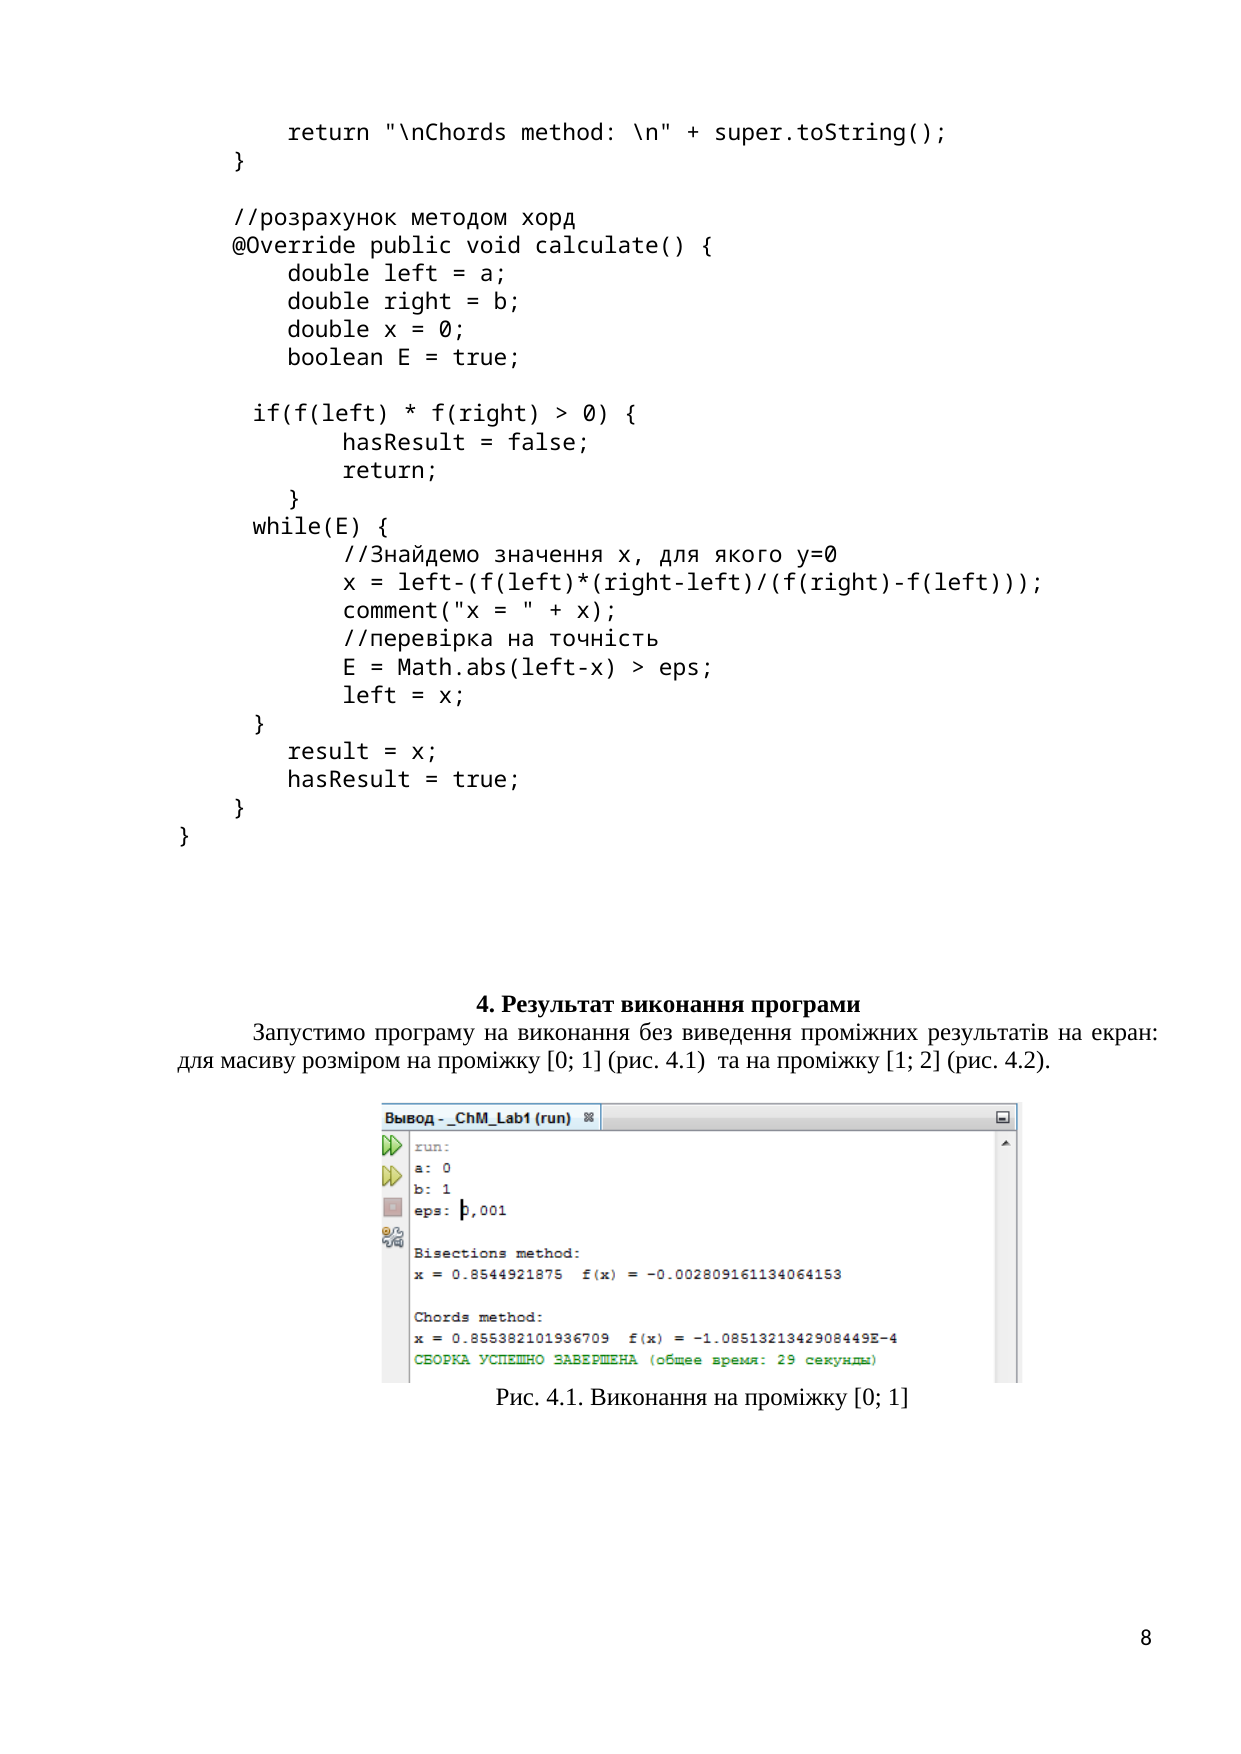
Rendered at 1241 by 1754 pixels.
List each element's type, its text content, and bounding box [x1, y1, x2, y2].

picture [381, 1102, 1023, 1383]
text while(E) { [177, 512, 1159, 540]
text boolean E = true; [177, 343, 1159, 371]
text hasResult = false; [177, 427, 1159, 456]
text return "\nChords method: \n" + super.toString(); [177, 118, 1159, 146]
text } [177, 484, 1159, 512]
text comment("x = " + x); [177, 596, 1159, 624]
text double x = 0; [177, 315, 1159, 343]
text E = Math.abs(left-x) > eps; [177, 652, 1159, 681]
text x = left-(f(left)*(right-left)/(f(right)-f(left))); [177, 568, 1159, 596]
text 4. Результат виконання програми [177, 989, 1159, 1018]
text Запустимо програму на виконання без виведення проміжних результатів на екран: для масиву розміром на проміжку [0; 1] (рис. 4.1) та на проміжку [1; 2] (рис. 4.2). [177, 1018, 1159, 1074]
text @Override public void calculate() { [177, 231, 1159, 259]
text if(f(left) * f(right) > 0) { [177, 399, 1159, 427]
text result = x; [177, 737, 1159, 765]
text Рис. 4.1. Виконання на проміжку [0; 1] [177, 1382, 1152, 1411]
text return; [177, 456, 1159, 484]
text } [177, 709, 1159, 737]
text } [177, 146, 1159, 174]
text //Знайдемо значення x, для якого y=0 [177, 540, 1159, 568]
text } [177, 793, 1159, 821]
text } [177, 821, 1159, 849]
text double left = a; [177, 259, 1159, 287]
text double right = b; [177, 287, 1159, 315]
text hasResult = true; [177, 765, 1159, 793]
text //перевірка на точність [177, 624, 1159, 652]
text left = x; [177, 681, 1159, 709]
text //розрахунок методом хорд [177, 202, 1159, 231]
